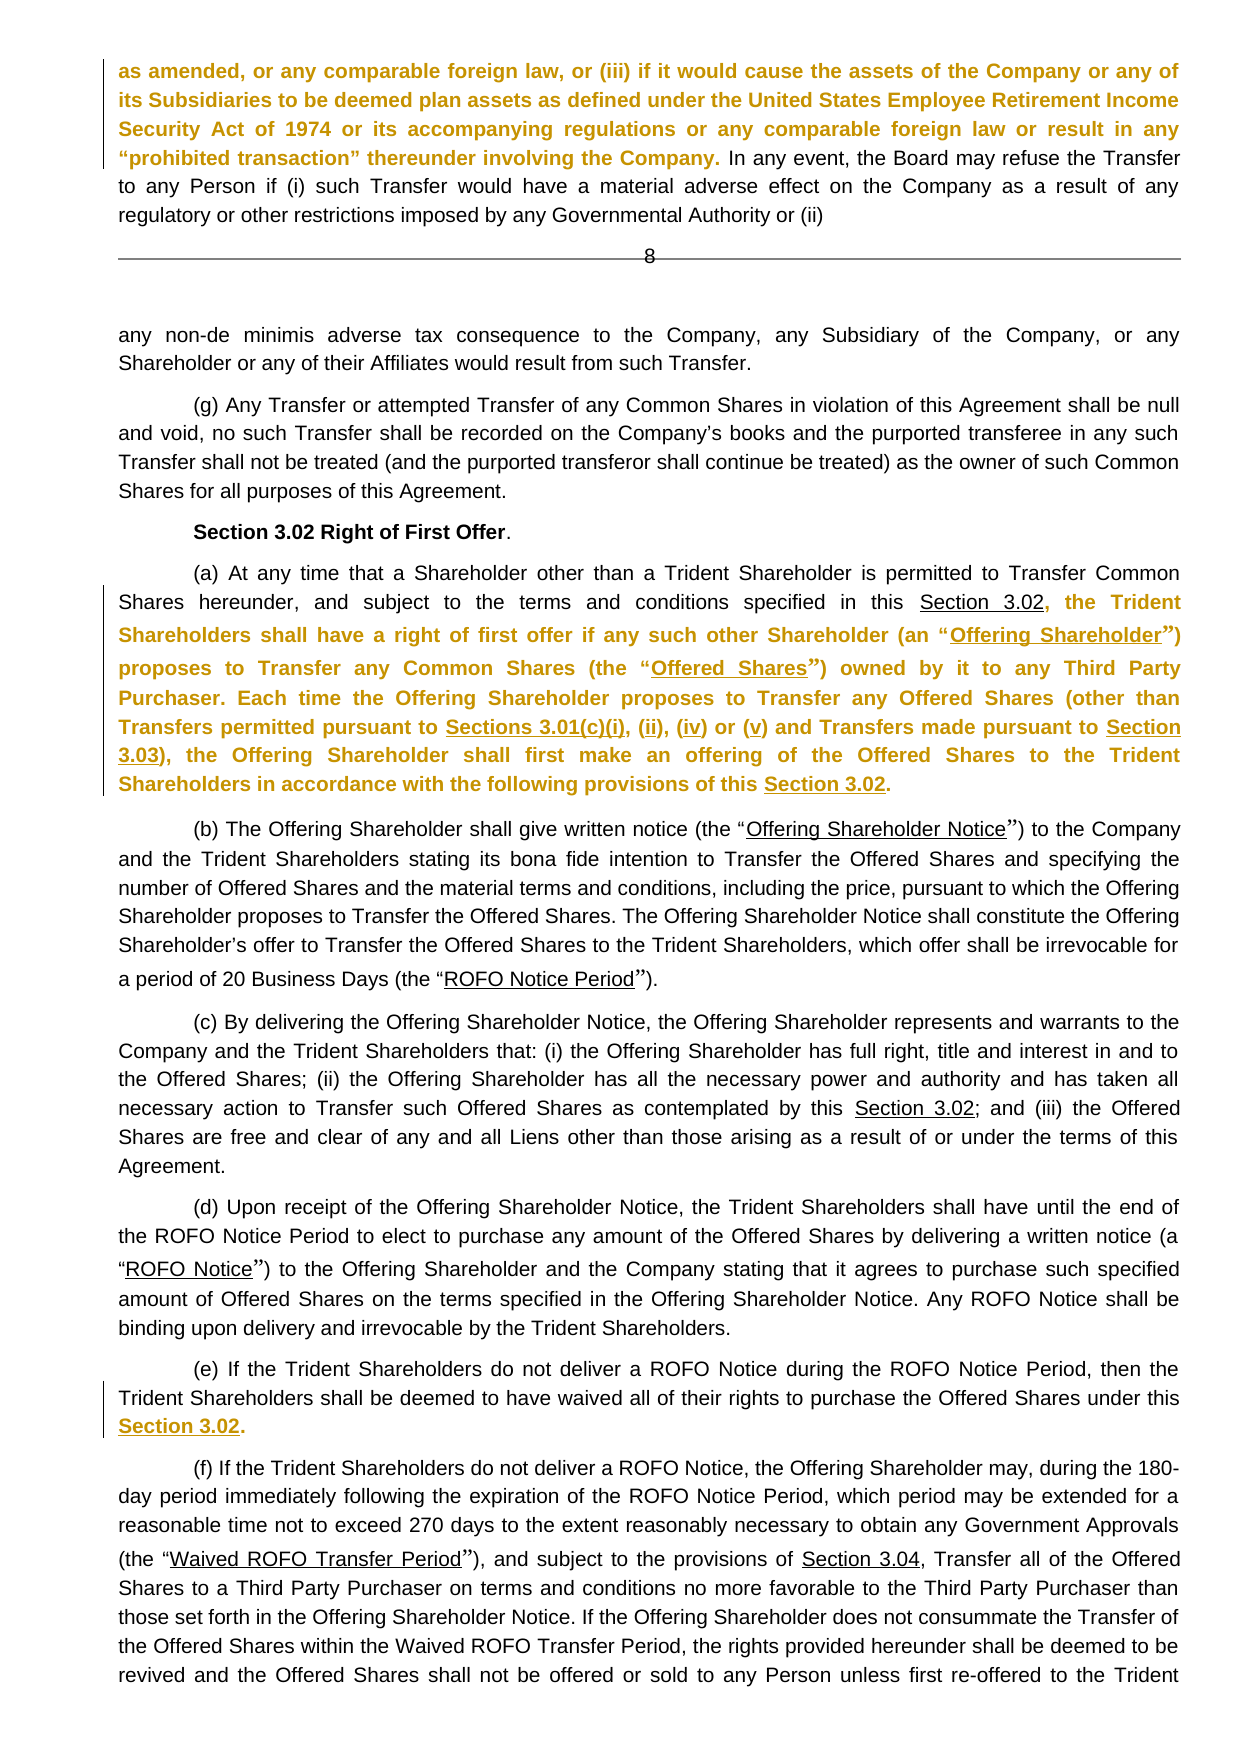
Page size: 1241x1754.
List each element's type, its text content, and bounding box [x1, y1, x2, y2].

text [118, 1456, 1181, 1686]
text any non-de minimis adverse tax consequence to the Company, any Subsidiary of the Company, or any Shareholder or any of their Affiliates would result from such Transfer. [118, 322, 1181, 375]
text (b) The Offering Shareholder shall give written notice (the “Offering Shareholder Notice”) to the Company and the Trident Shareholders stating its bona fide intention to Transfer the Offered Shares and specifying the number of Offered Shares and the material terms and conditions, including the price, pursuant to which the Offering Shareholder proposes to Transfer the Offered Shares. The Offering Shareholder Notice shall constitute the Offering Shareholder’s offer to Transfer the Offered Shares to the Trident Shareholders, which offer shall be irrevocable for a period of 20 Business Days (the “ROFO Notice Period”). [118, 813, 1181, 992]
text (c) By delivering the Offering Shareholder Notice, the Offering Shareholder represents and warrants to the Company and the Trident Shareholders that: (i) the Offering Shareholder has full right, title and interest in and to the Offered Shares; (ii) the Offering Shareholder has all the necessary power and authority and has taken all necessary action to Transfer such Offered Shares as contemplated by this Section 3.02; and (iii) the Offered Shares are free and clear of any and all Liens other than those arising as a result of or under the terms of this Agreement. [118, 1010, 1181, 1177]
text (g) [118, 392, 1181, 503]
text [118, 59, 1181, 227]
text (a) [118, 561, 1181, 796]
text (e) [118, 1357, 1181, 1438]
text Section 3.02 Right of First Offer. [118, 520, 1181, 544]
text (d) Upon receipt of the Offering Shareholder Notice, the Trident Shareholders shall have until the end of the ROFO Notice Period to elect to purchase any amount of the Offered Shares by delivering a written notice (a “ROFO Notice”) to the Offering Shareholder and the Company stating that it agrees to purchase such specified amount of Offered Shares on the terms specified in the Offering Shareholder Notice. Any ROFO Notice shall be binding upon delivery and irrevocable by the Trident Shareholders. [118, 1195, 1181, 1339]
